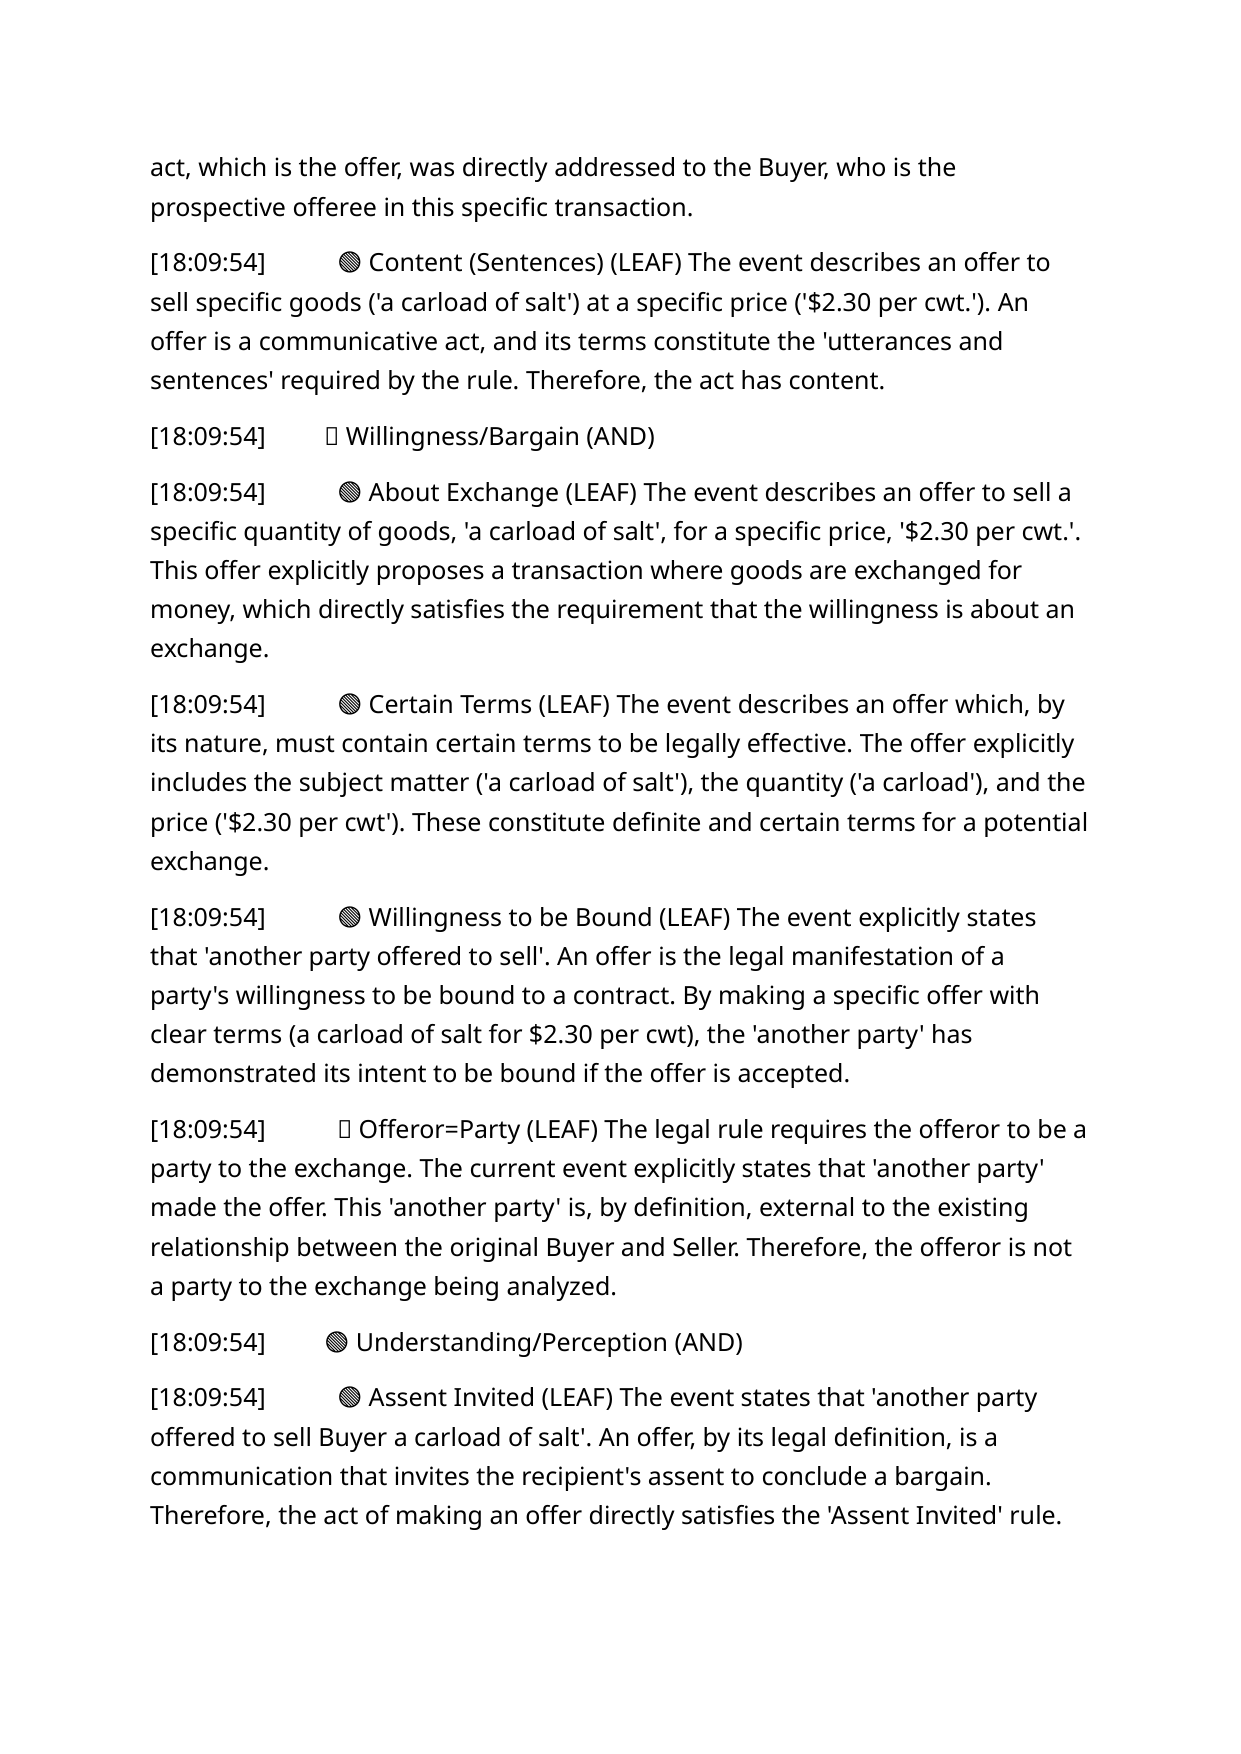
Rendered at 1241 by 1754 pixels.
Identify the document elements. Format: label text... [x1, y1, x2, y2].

text [18:09:54] 🟢 Content (Sentences) (LEAF) The event describes an offer to sell specific goods ('a carload of salt') at a specific price ('$2.30 per cwt.'). An offer is a communicative act, and its terms constitute the 'utterances and sentences' required by the rule. Therefore, the act has content. [150, 245, 1090, 397]
text [18:09:54] 🔴 Willingness/Bargain (AND) [150, 418, 1090, 452]
text [18:09:54] 🔴 Offeror=Party (LEAF) The legal rule requires the offeror to be a party to the exchange. The current event explicitly states that 'another party' made the offer. This 'another party' is, by definition, external to the existing relationship between the original Buyer and Seller. Therefore, the offeror is not a party to the exchange being analyzed. [150, 1112, 1090, 1302]
text [18:09:54] 🟢 Certain Terms (LEAF) The event describes an offer which, by its nature, must contain certain terms to be legally effective. The offer explicitly includes the subject matter ('a carload of salt'), the quantity ('a carload'), and the price ('$2.30 per cwt'). These constitute definite and certain terms for a potential exchange. [150, 687, 1090, 877]
text [18:09:54] 🟢 Assent Invited (LEAF) The event states that 'another party offered to sell Buyer a carload of salt'. An offer, by its legal definition, is a communication that invites the recipient's assent to conclude a bargain. Therefore, the act of making an offer directly satisfies the 'Assent Invited' rule. [150, 1380, 1090, 1532]
text [18:09:54] 🟢 About Exchange (LEAF) The event describes an offer to sell a specific quantity of goods, 'a carload of salt', for a specific price, '$2.30 per cwt.'. This offer explicitly proposes a transaction where goods are exchanged for money, which directly satisfies the requirement that the willingness is about an exchange. [150, 474, 1090, 665]
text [150, 150, 1090, 223]
text [18:09:54] 🟢 Willingness to be Bound (LEAF) The event explicitly states that 'another party offered to sell'. An offer is the legal manifestation of a party's willingness to be bound to a contract. By making a specific offer with clear terms (a carload of salt for $2.30 per cwt), the 'another party' has demonstrated its intent to be bound if the offer is accepted. [150, 899, 1090, 1090]
text [18:09:54] 🟢 Understanding/Perception (AND) [150, 1324, 1090, 1358]
